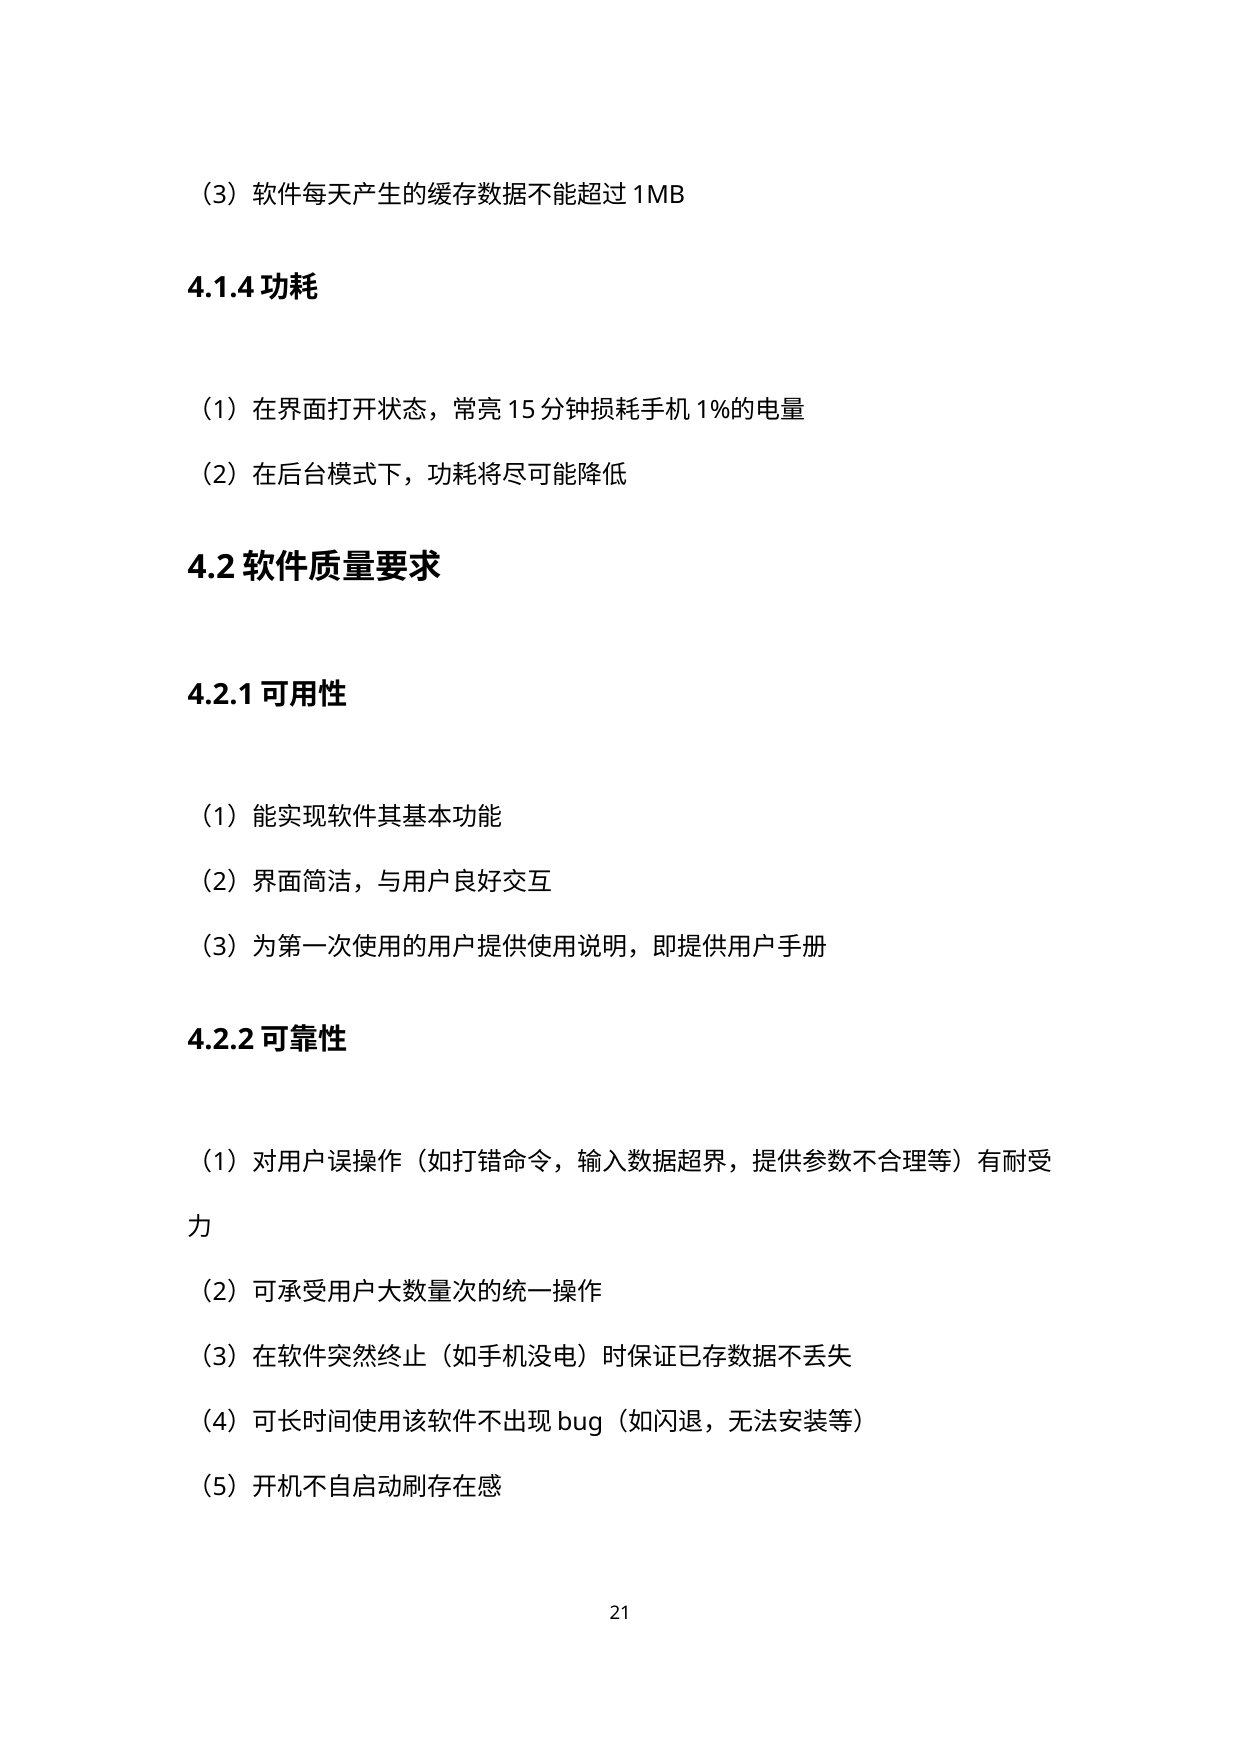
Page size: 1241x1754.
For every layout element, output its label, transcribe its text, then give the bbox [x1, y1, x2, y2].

subtitle 4.2.2可靠性 [187, 1004, 1053, 1069]
subtitle 4.1.4功耗 [187, 252, 1053, 317]
text （1）在界面打开状态，常亮15分钟损耗手机1%的电量 [187, 375, 1053, 440]
text （5）开机不自启动刷存在感 [187, 1452, 1053, 1517]
text （2）界面简洁，与用户良好交互 [187, 847, 1053, 912]
subtitle 4.2软件质量要求 [187, 532, 1053, 597]
text （4）可长时间使用该软件不出现bug（如闪退，无法安装等） [187, 1387, 1053, 1452]
text （2）在后台模式下，功耗将尽可能降低 [187, 440, 1053, 505]
text （2）可承受用户大数量次的统一操作 [187, 1257, 1053, 1322]
text （3）在软件突然终止（如手机没电）时保证已存数据不丢失 [187, 1322, 1053, 1387]
text （3）为第一次使用的用户提供使用说明，即提供用户手册 [187, 912, 1053, 977]
text （1）能实现软件其基本功能 [187, 782, 1053, 847]
text （1）对用户误操作（如打错命令，输入数据超界，提供参数不合理等）有耐受力 [187, 1127, 1053, 1257]
subtitle 4.2.1可用性 [187, 659, 1053, 724]
text （3）软件每天产生的缓存数据不能超过1MB [187, 160, 1053, 225]
